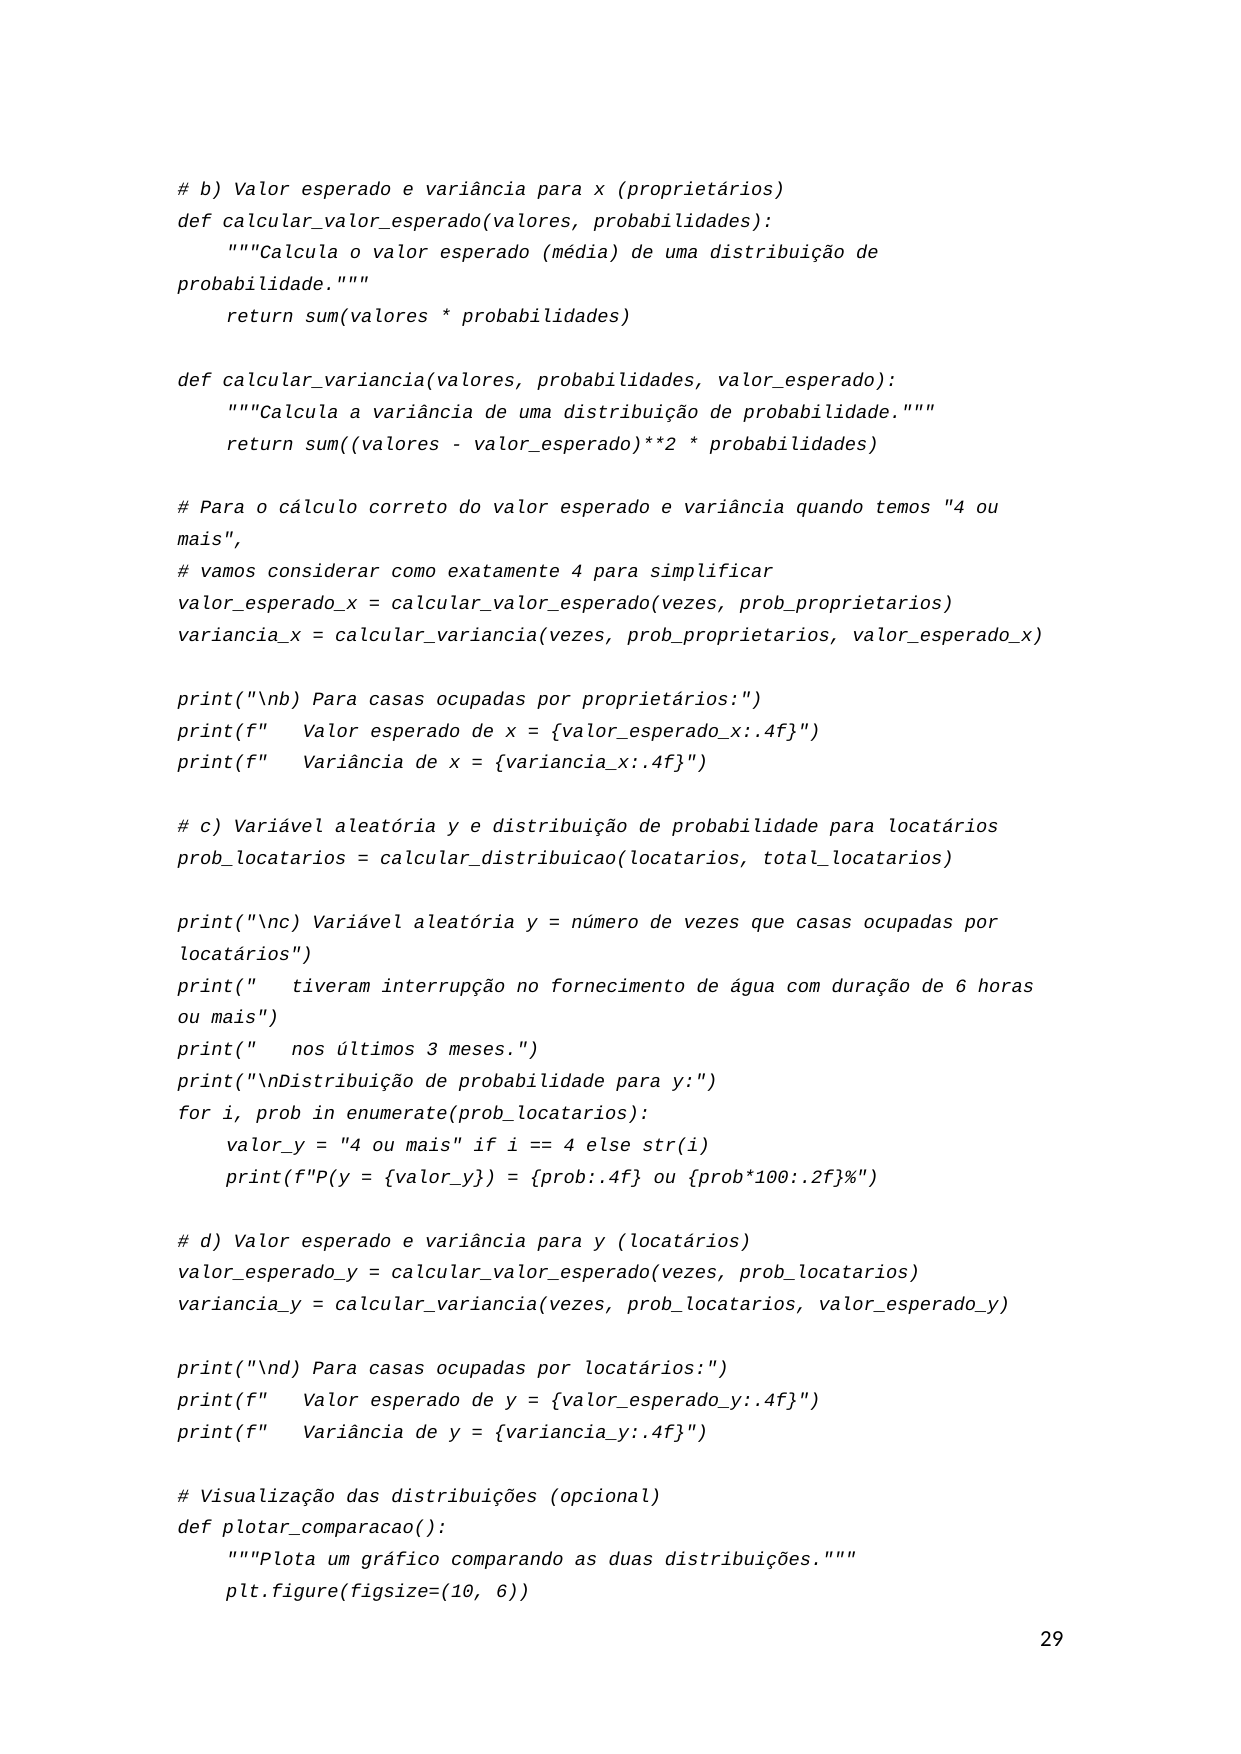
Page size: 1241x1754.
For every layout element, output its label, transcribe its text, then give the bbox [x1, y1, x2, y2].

text print(f" Valor esperado de y = {valor_esperado_y:.4f}") [177, 1391, 1063, 1412]
text """Calcula a variância de uma distribuição de probabilidade.""" [177, 403, 1063, 424]
text def calcular_variancia(valores, probabilidades, valor_esperado): [177, 371, 1063, 392]
text print("\nd) Para casas ocupadas por locatários:") [177, 1359, 1063, 1380]
text print(f"P(y = {valor_y}) = {prob:.4f} ou {prob*100:.2f}%") [177, 1168, 1063, 1189]
text print(" nos últimos 3 meses.") [177, 1040, 1063, 1061]
text variancia_x = calcular_variancia(vezes, prob_proprietarios, valor_esperado_x) [177, 626, 1063, 647]
text # c) Variável aleatória y e distribuição de probabilidade para locatários [177, 817, 1063, 838]
text print("\nDistribuição de probabilidade para y:") [177, 1072, 1063, 1093]
text """Calcula o valor esperado (média) de uma distribuição de probabilidade.""" [177, 243, 1063, 296]
text plt.figure(figsize=(10, 6)) [177, 1582, 1063, 1603]
text print(f" Variância de y = {variancia_y:.4f}") [177, 1423, 1063, 1444]
text def plotar_comparacao(): [177, 1518, 1063, 1539]
text print(f" Valor esperado de x = {valor_esperado_x:.4f}") [177, 721, 1063, 743]
text # Visualização das distribuições (opcional) [177, 1486, 1063, 1508]
text # vamos considerar como exatamente 4 para simplificar [177, 562, 1063, 583]
text # d) Valor esperado e variância para y (locatários) [177, 1231, 1063, 1253]
text valor_y = "4 ou mais" if i == 4 else str(i) [177, 1136, 1063, 1157]
text print(f" Variância de x = {variancia_x:.4f}") [177, 753, 1063, 774]
text # Para o cálculo correto do valor esperado e variância quando temos "4 ou mais", [177, 498, 1063, 551]
text """Plota um gráfico comparando as duas distribuições.""" [177, 1550, 1063, 1571]
text valor_esperado_y = calcular_valor_esperado(vezes, prob_locatarios) [177, 1263, 1063, 1284]
text return sum((valores - valor_esperado)**2 * probabilidades) [177, 434, 1063, 456]
text print("\nc) Variável aleatória y = número de vezes que casas ocupadas por locatários") [177, 913, 1063, 966]
text valor_esperado_x = calcular_valor_esperado(vezes, prob_proprietarios) [177, 594, 1063, 615]
text # b) Valor esperado e variância para x (proprietários) [177, 179, 1063, 201]
text print("\nb) Para casas ocupadas por proprietários:") [177, 689, 1063, 711]
text variancia_y = calcular_variancia(vezes, prob_locatarios, valor_esperado_y) [177, 1295, 1063, 1316]
text for i, prob in enumerate(prob_locatarios): [177, 1104, 1063, 1125]
text return sum(valores * probabilidades) [177, 307, 1063, 328]
text def calcular_valor_esperado(valores, probabilidades): [177, 211, 1063, 233]
text print(" tiveram interrupção no fornecimento de água com duração de 6 horas ou mais") [177, 976, 1063, 1029]
text prob_locatarios = calcular_distribuicao(locatarios, total_locatarios) [177, 849, 1063, 870]
